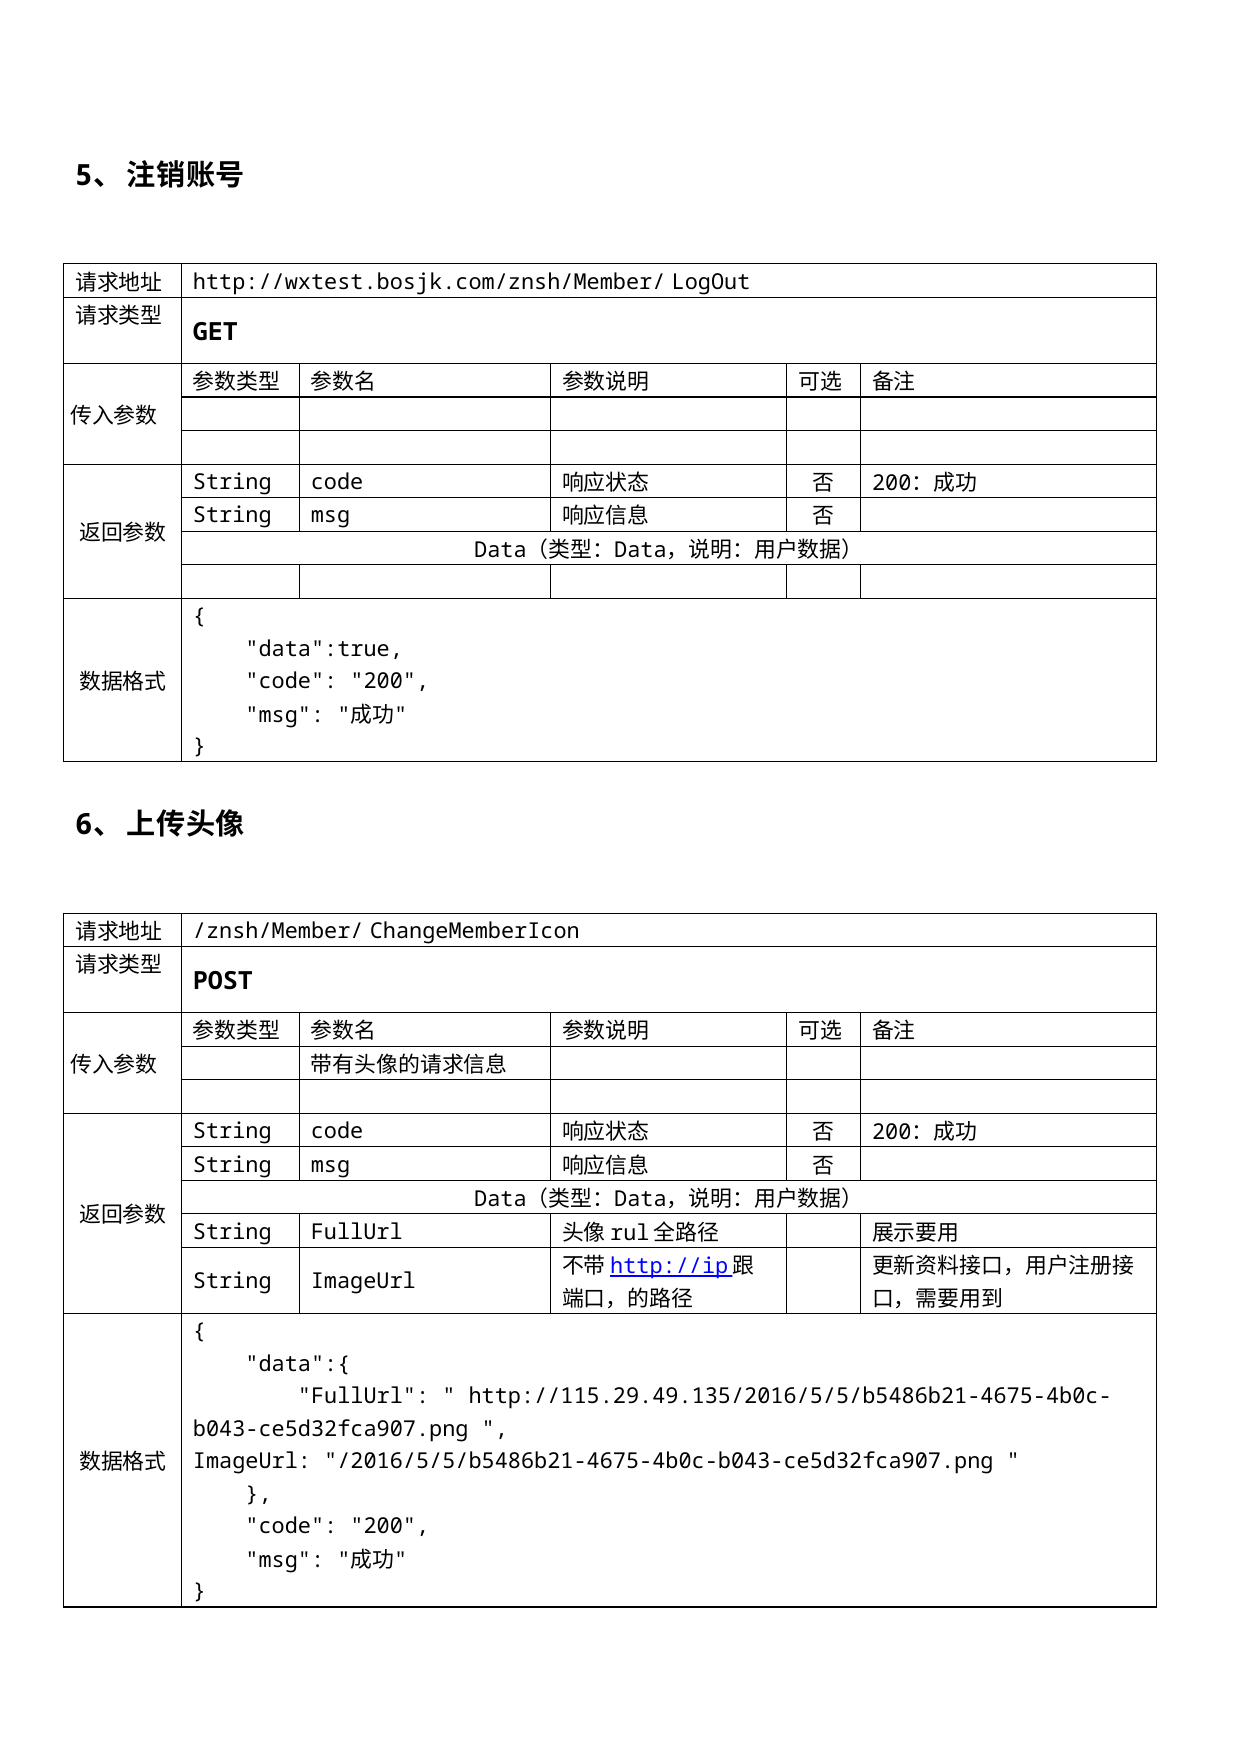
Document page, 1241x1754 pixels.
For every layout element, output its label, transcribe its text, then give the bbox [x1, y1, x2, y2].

table_cell 展示要用 [861, 1214, 1156, 1247]
table_cell 参数说明 [551, 364, 786, 396]
table_cell [182, 565, 299, 598]
table_cell msg [300, 1147, 550, 1180]
table_cell [861, 1047, 1156, 1079]
table_cell [551, 398, 786, 430]
table_cell [182, 431, 299, 463]
table_cell 可选 [787, 364, 860, 396]
table_cell 备注 [861, 364, 1156, 396]
table_cell [182, 1080, 299, 1113]
table_cell String [182, 1248, 299, 1313]
table_cell 返回参数 [64, 1114, 181, 1313]
table_cell [861, 431, 1156, 463]
table_cell 传入参数 [64, 1013, 181, 1113]
table_cell 响应状态 [551, 465, 786, 497]
table_cell String [182, 1114, 299, 1146]
table_cell 否 [787, 465, 860, 497]
table_header http://wxtest.bosjk.com/znsh/Member/ LogOut [182, 264, 1156, 297]
table_cell [861, 1080, 1156, 1113]
table_cell POST [182, 947, 1156, 1012]
table_cell ImageUrl [300, 1248, 550, 1313]
table_cell 参数类型 [182, 1013, 299, 1046]
table_cell [300, 431, 550, 463]
table_header 请求地址 [64, 264, 181, 297]
table_cell [551, 431, 786, 463]
table_cell 更新资料接口，用户注册接口，需要用到 [861, 1248, 1156, 1313]
table_cell 否 [787, 498, 860, 531]
table_cell 返回参数 [64, 465, 181, 598]
table_cell [787, 398, 860, 430]
table_cell GET [182, 298, 1156, 363]
table_cell [551, 1080, 786, 1113]
table_cell [787, 1214, 860, 1247]
table_cell 200：成功 [861, 465, 1156, 497]
table_cell [300, 398, 550, 430]
table_cell 请求类型 [64, 947, 181, 1012]
table_cell 响应状态 [551, 1114, 786, 1146]
table_cell code [300, 1114, 550, 1146]
table_cell [861, 398, 1156, 430]
table_cell String [182, 1214, 299, 1247]
table_cell 否 [787, 1114, 860, 1146]
table_cell [300, 565, 550, 598]
table_cell 响应信息 [551, 1147, 786, 1180]
table_cell 请求类型 [64, 298, 181, 363]
table_cell 200：成功 [861, 1114, 1156, 1146]
table_cell 可选 [787, 1013, 860, 1046]
table_cell [551, 565, 786, 598]
subtitle 上传头像 [75, 789, 1165, 854]
table_cell [787, 1248, 860, 1313]
table_header /znsh/Member/ ChangeMemberIcon [182, 914, 1156, 946]
table_cell Data（类型：Data，说明：用户数据） [182, 532, 1156, 564]
table_cell 参数名 [300, 1013, 550, 1046]
table_cell { "data":{ "FullUrl": " http://115.29.49.135/2016/5/5/b5486b21-4675-4b0c-b043-ce5d32fca907.png ", ImageUrl: "/2016/5/5/b5486b21-4675-4b0c-b043-ce5d32fca907.png " }, "code": "200", "msg": "成功" } [182, 1314, 1156, 1606]
table_cell [787, 565, 860, 598]
table_cell msg [300, 498, 550, 531]
table_cell 头像rul全路径 [551, 1214, 786, 1247]
table_cell Data（类型：Data，说明：用户数据） [182, 1181, 1156, 1213]
table_cell 参数说明 [551, 1013, 786, 1046]
table_cell 否 [787, 1147, 860, 1180]
table_cell code [300, 465, 550, 497]
table_cell 参数类型 [182, 364, 299, 396]
table_cell String [182, 1147, 299, 1180]
table_cell [551, 1047, 786, 1079]
table_cell [182, 398, 299, 430]
table_cell 带有头像的请求信息 [300, 1047, 550, 1079]
table_cell 传入参数 [64, 364, 181, 463]
table_cell [861, 1147, 1156, 1180]
table_cell [182, 1047, 299, 1079]
table_header 请求地址 [64, 914, 181, 946]
table_cell 参数名 [300, 364, 550, 396]
table_cell FullUrl [300, 1214, 550, 1247]
table_cell [787, 1080, 860, 1113]
subtitle 注销账号 [75, 140, 1165, 205]
table_cell 备注 [861, 1013, 1156, 1046]
table_cell String [182, 465, 299, 497]
table_cell [300, 1080, 550, 1113]
table_cell { "data":true, "code": "200", "msg": "成功" } [182, 599, 1156, 761]
table_cell 数据格式 [64, 599, 181, 761]
table_cell 不带http://ip跟端口，的路径 [551, 1248, 786, 1313]
table_cell [861, 565, 1156, 598]
table_cell String [182, 498, 299, 531]
table_cell [861, 498, 1156, 531]
table_cell [787, 431, 860, 463]
table_cell 数据格式 [64, 1314, 181, 1606]
table_cell [787, 1047, 860, 1079]
table_cell 响应信息 [551, 498, 786, 531]
